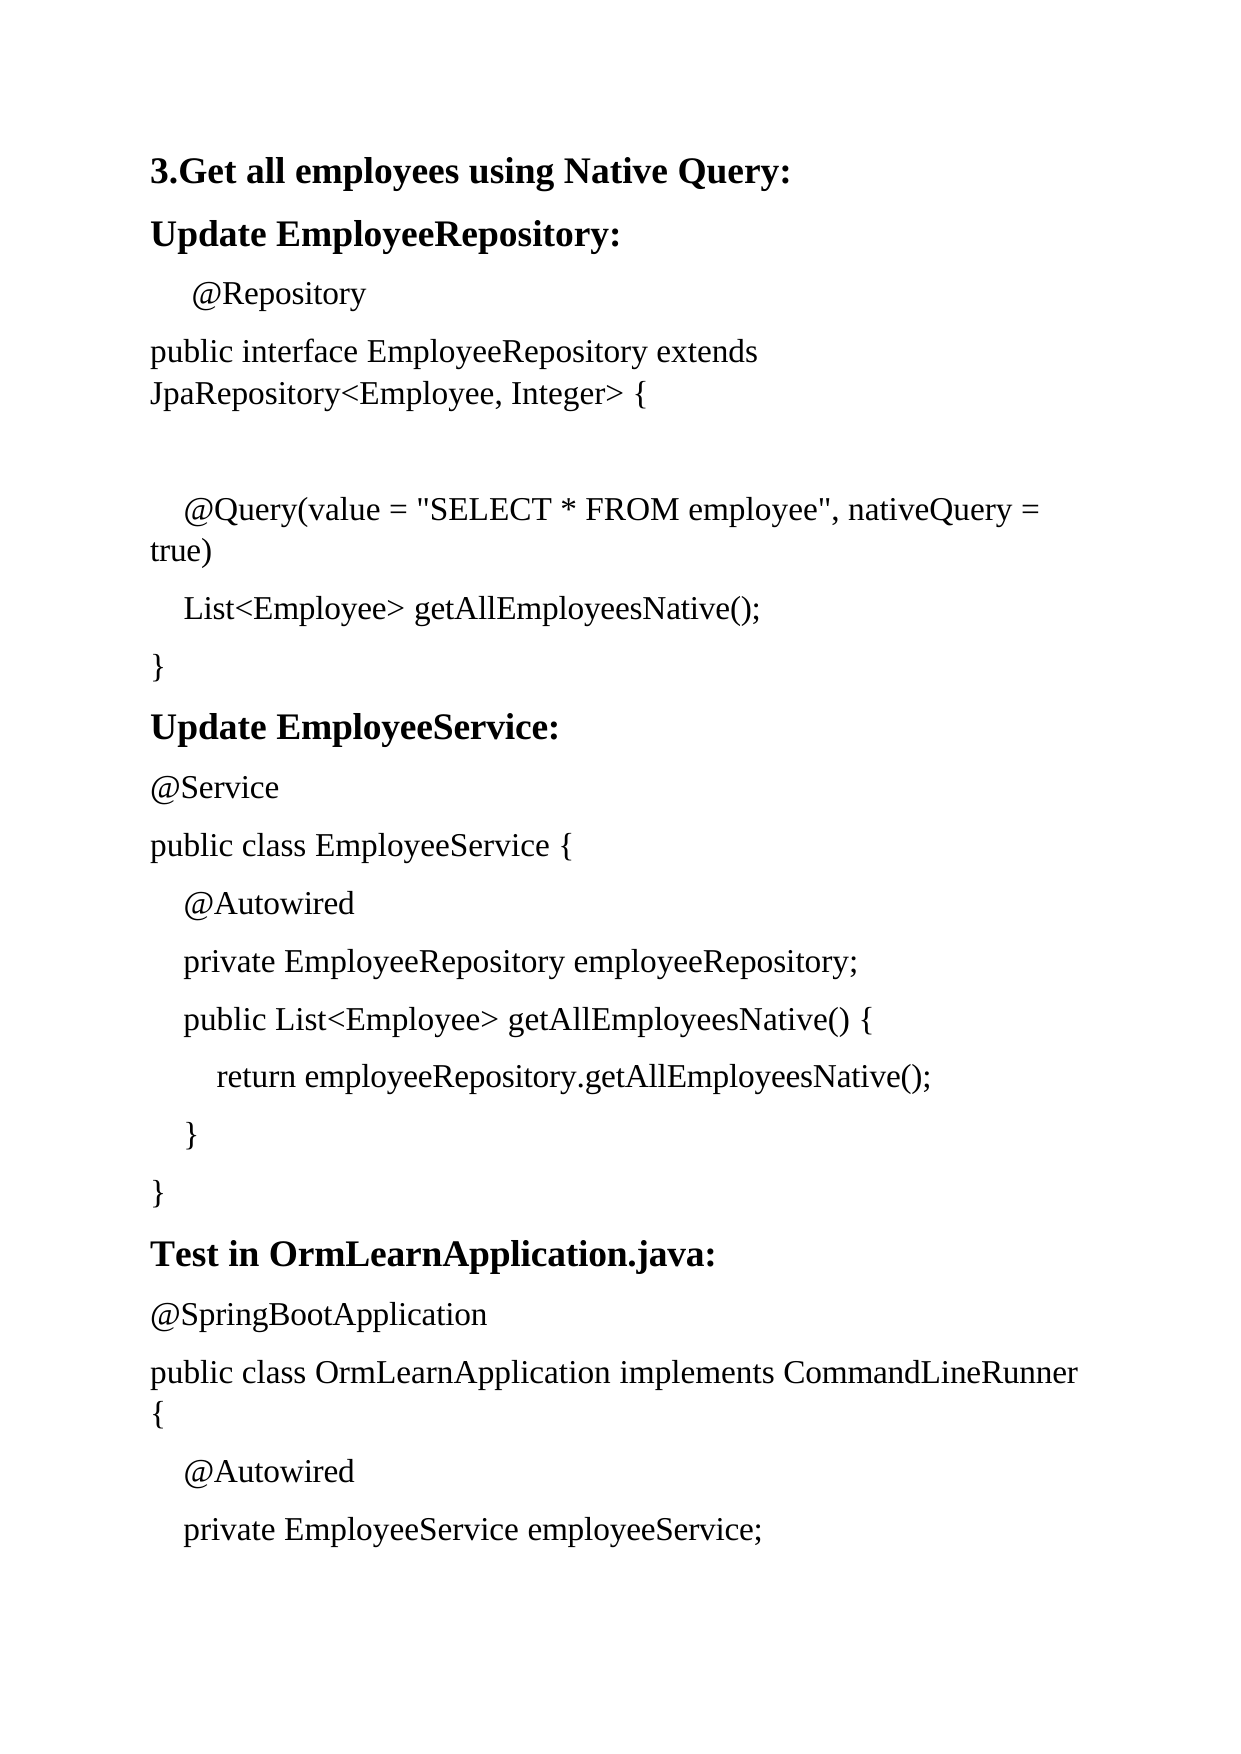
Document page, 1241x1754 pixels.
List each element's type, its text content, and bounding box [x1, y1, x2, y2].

subtitle 3.Get all employees using Native Query: Update EmployeeRepository: [150, 148, 902, 254]
text { [150, 1393, 1093, 1432]
text @Repository [191, 274, 1093, 312]
text public class OrmLearnApplication implements CommandLineRunner [150, 1352, 1093, 1390]
text @SpringBootApplication [150, 1294, 1093, 1332]
text return employeeRepository.getAllEmployeesNative(); [216, 1057, 1093, 1095]
text @Autowired [183, 1452, 1093, 1490]
text public interface EmployeeRepository extends JpaRepository<Employee, Integer> { [150, 332, 902, 411]
subtitle Test in OrmLearnApplication.java: [150, 1231, 1093, 1274]
text public class EmployeeService { @Autowired [150, 825, 739, 922]
text } [150, 1173, 1093, 1211]
text } [150, 646, 1093, 684]
text private EmployeeService employeeService; [183, 1509, 1093, 1548]
text } [183, 1115, 1093, 1153]
text @Service [150, 767, 1093, 806]
subtitle Update EmployeeService: [150, 704, 1093, 748]
text List<Employee> getAllEmployeesNative(); [183, 588, 1093, 627]
text @Query(value = "SELECT * FROM employee", nativeQuery = true) [150, 489, 1093, 568]
text private EmployeeRepository employeeRepository; public List<Employee> getAllEmployeesNative() { [183, 941, 902, 1037]
